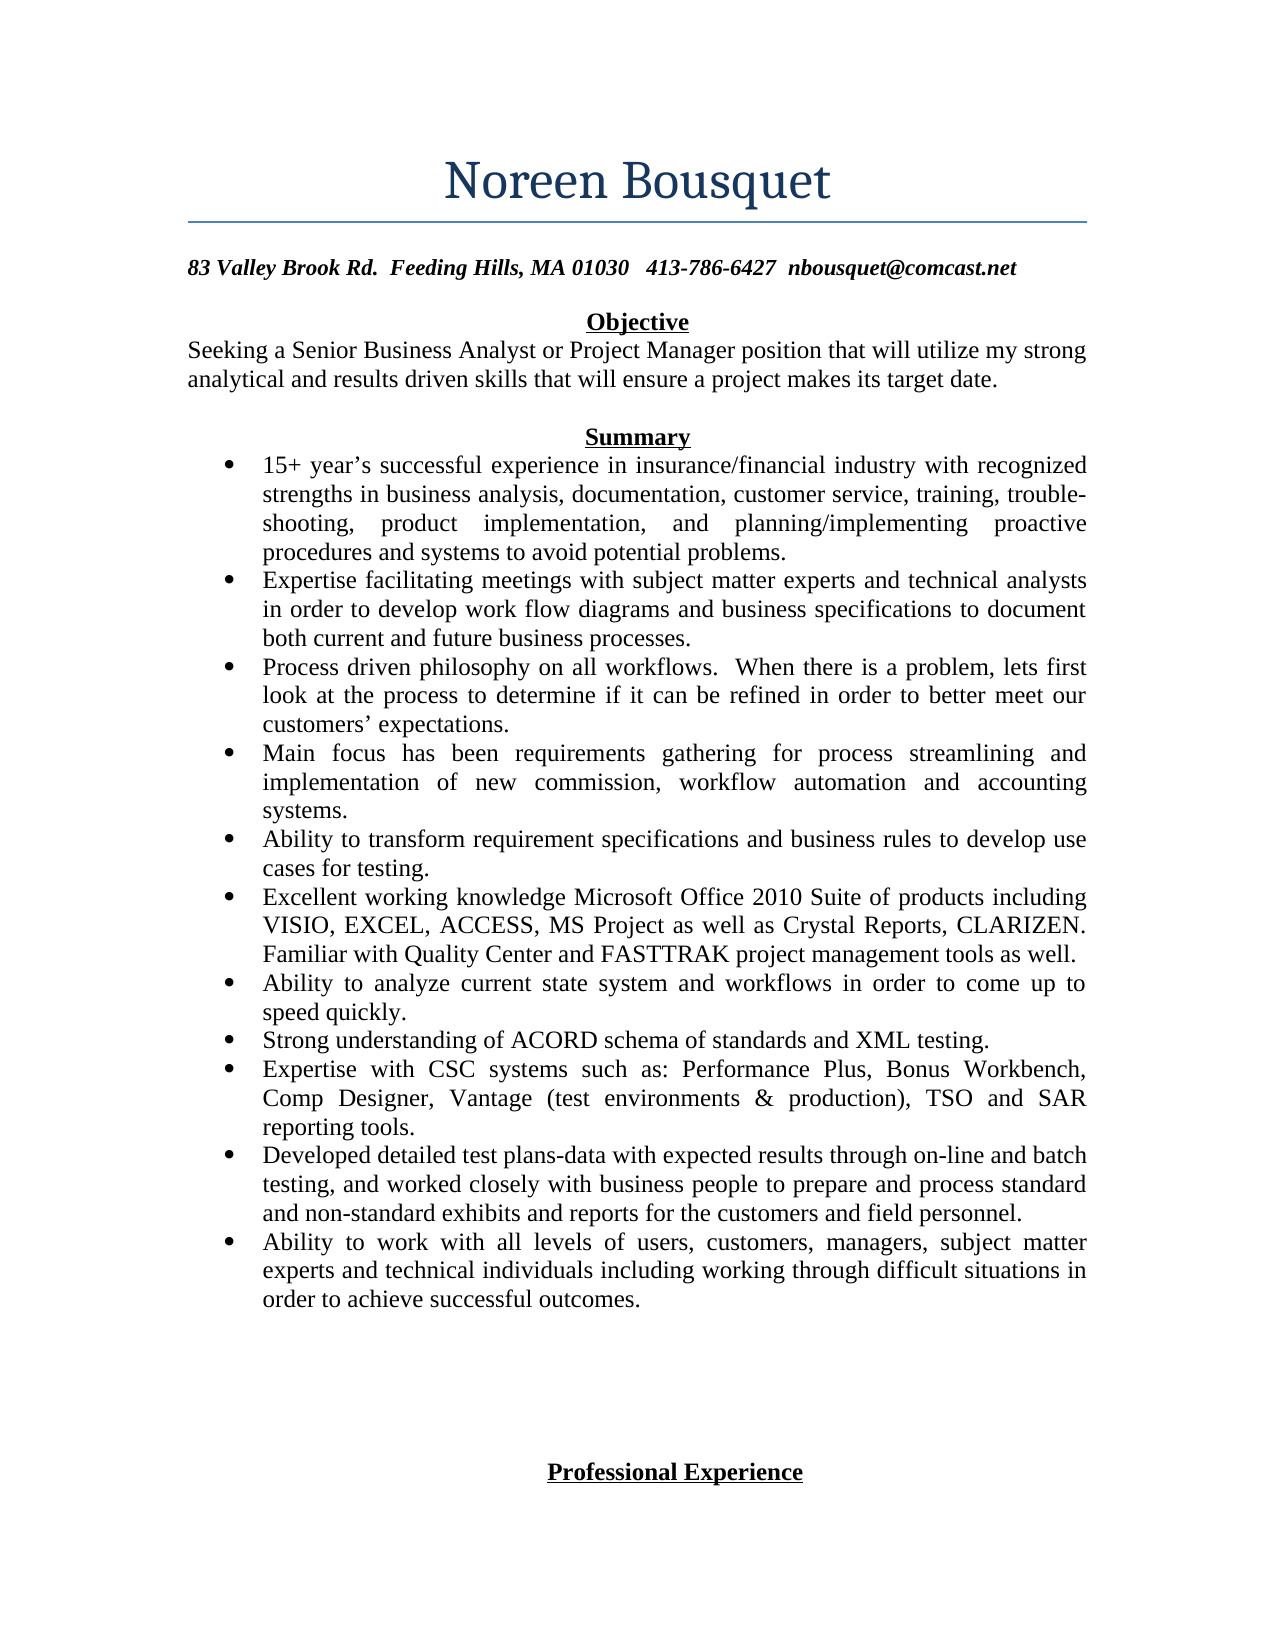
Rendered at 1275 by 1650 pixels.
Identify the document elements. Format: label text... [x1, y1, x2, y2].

title Noreen Bousquet [187, 150, 1087, 223]
list Process driven philosophy on all workflows. When there is a problem, lets first look at the process to determine if it can be refined in order to better meet our customers’ expectations. [225, 652, 1087, 738]
list Expertise with CSC systems such as: Performance Plus, Bonus Workbench, Comp Designer, Vantage (test environments & production), TSO and SAR reporting tools. [225, 1054, 1087, 1140]
list Excellent working knowledge Microsoft Office 2010 Suite of products including VISIO, EXCEL, ACCESS, MS Project as well as Crystal Reports, CLARIZEN. Familiar with Quality Center and FASTTRAK project management tools as well. [225, 882, 1087, 968]
list Expertise facilitating meetings with subject matter experts and technical analysts in order to develop work flow diagrams and business specifications to document both current and future business processes. [225, 565, 1087, 652]
list Main focus has been requirements gathering for process streamlining and implementation of new commission, workflow automation and accounting systems. [225, 738, 1087, 824]
list Ability to work with all levels of users, customers, managers, subject matter experts and technical individuals including working through difficult situations in order to achieve successful outcomes. [225, 1227, 1087, 1313]
list Ability to transform requirement specifications and business rules to develop use cases for testing. [225, 824, 1087, 882]
list Ability to analyze current state system and workflows in order to come up to speed quickly. [225, 968, 1087, 1025]
text Objective [187, 307, 1087, 335]
text Summary [187, 422, 1087, 450]
list Developed detailed test plans-data with expected results through on-line and batch testing, and worked closely with business people to prepare and process standard and non-standard exhibits and reports for the customers and field personnel. [225, 1140, 1087, 1227]
list Professional Experience [262, 1457, 1087, 1485]
text 83 Valley Brook Rd. Feeding Hills, MA 01030 413-786-6427 nbousquet@comcast.net [187, 254, 1087, 280]
list 15+ year’s successful experience in insurance/financial industry with recognized strengths in business analysis, documentation, customer service, training, trouble-shooting, product implementation, and planning/implementing proactive procedures and systems to avoid potential problems. [225, 450, 1087, 565]
text Seeking a Senior Business Analyst or Project Manager position that will utilize my strong analytical and results driven skills that will ensure a project makes its target date. [187, 335, 1087, 393]
list Strong understanding of ACORD schema of standards and XML testing. [225, 1025, 1087, 1054]
